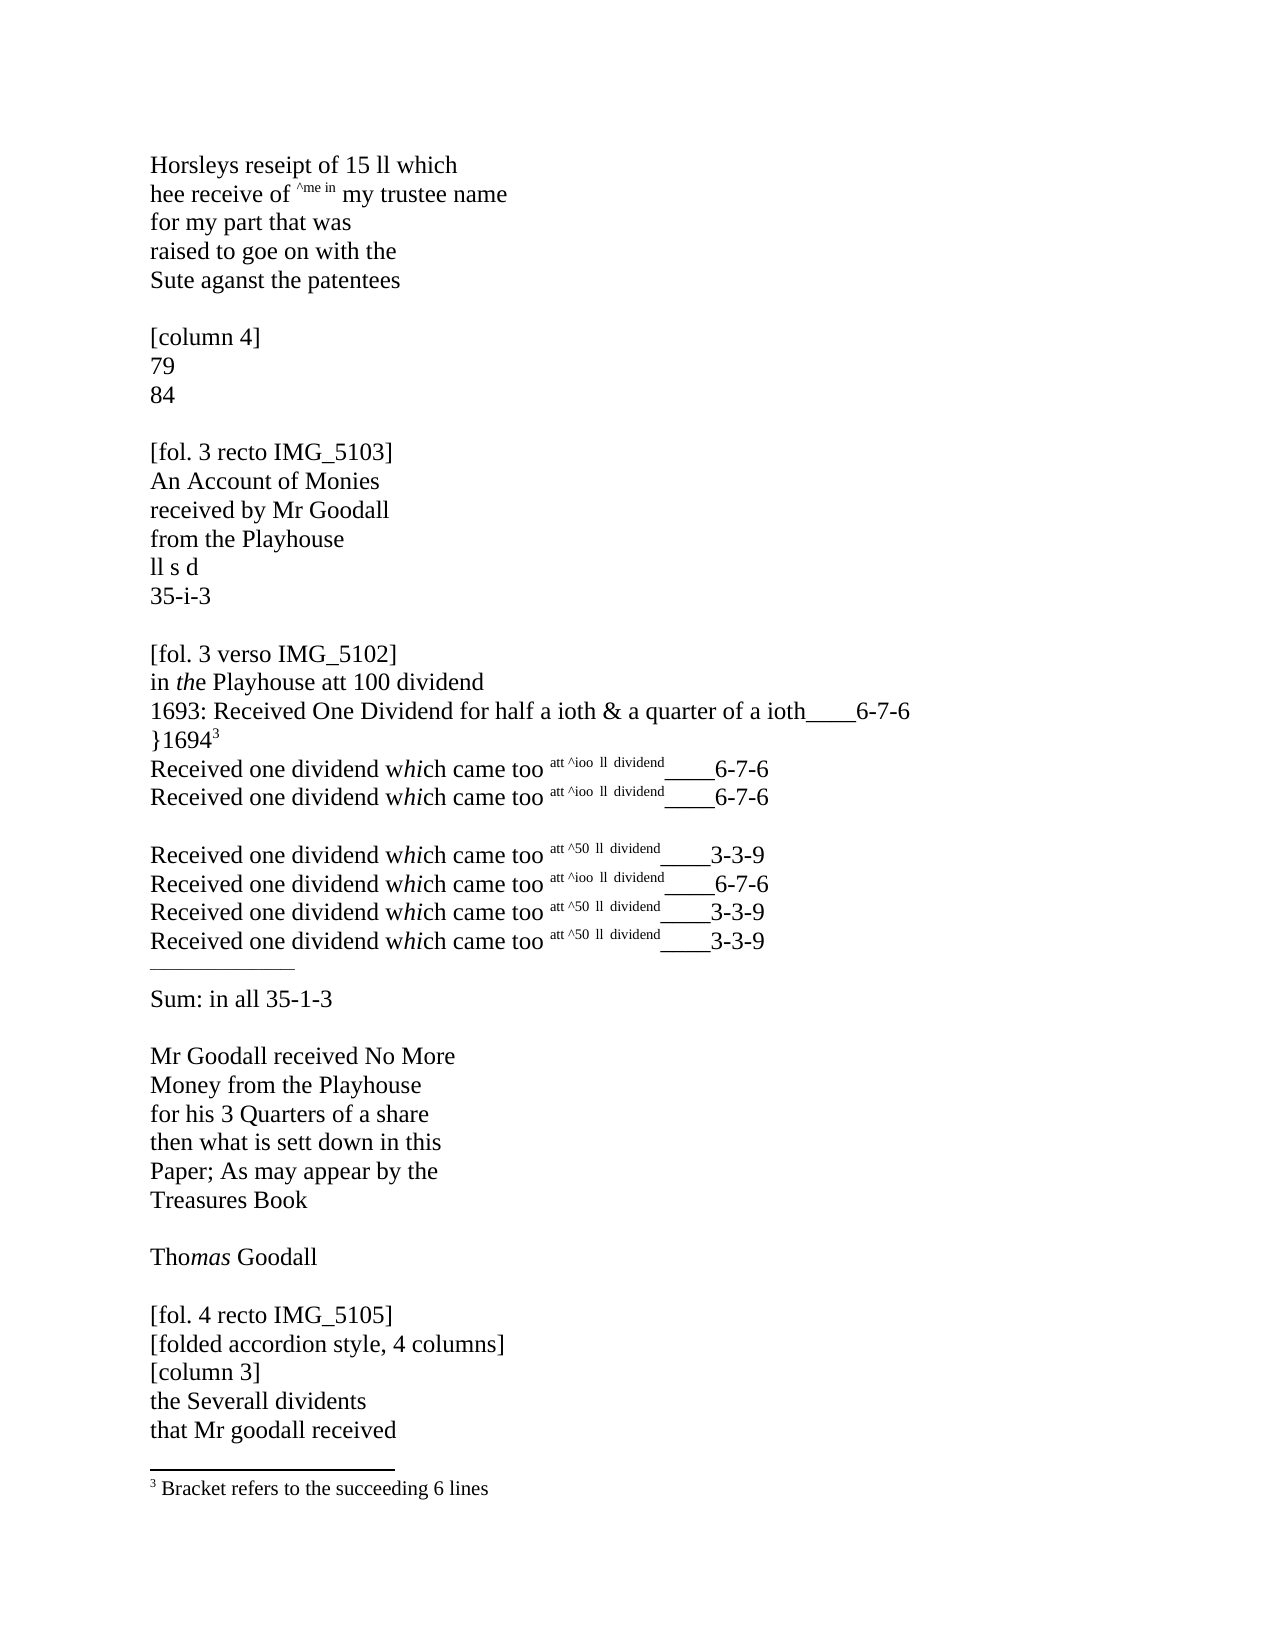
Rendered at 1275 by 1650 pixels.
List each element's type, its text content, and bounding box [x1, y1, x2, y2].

text Paper; As may appear by the [150, 1156, 1125, 1185]
text the Severall dividents [150, 1386, 1125, 1415]
text [fol. 3 recto IMG_5103] [150, 437, 1125, 466]
text }1694 [150, 725, 1125, 754]
text hee receive of ^me in my trustee name [150, 179, 1125, 207]
text Received one dividend which came too att ^ioo ll dividend____6-7-6 [150, 869, 1125, 897]
text Sum: in all 35-1-3 [150, 984, 1125, 1012]
text ll s d [150, 552, 1125, 581]
text 1693: Received One Dividend for half a ioth & a quarter of a ioth____6-7-6 [150, 696, 1125, 725]
text then what is sett down in this [150, 1127, 1125, 1156]
text [column 3] [150, 1357, 1125, 1386]
text Treasures Book [150, 1185, 1125, 1214]
text Received one dividend which came too att ^ioo ll dividend____6-7-6 [150, 782, 1125, 811]
text for my part that was [150, 207, 1125, 236]
text in the Playhouse att 100 dividend [150, 667, 1125, 696]
text received by Mr Goodall [150, 495, 1125, 524]
text that Mr goodall received [150, 1415, 1125, 1444]
text 79 [150, 351, 1125, 380]
text Received one dividend which came too att ^50 ll dividend____3-3-9 [150, 840, 1125, 869]
text Received one dividend which came too att ^50 ll dividend____3-3-9 [150, 897, 1125, 926]
text Horsleys reseipt of 15 ll which [150, 150, 1125, 179]
text Received one dividend which came too att ^ioo ll dividend____6-7-6 [150, 754, 1125, 782]
text [fol. 4 recto IMG_5105] [150, 1300, 1125, 1329]
text from the Playhouse [150, 524, 1125, 552]
text [folded accordion style, 4 columns] [150, 1329, 1125, 1357]
text [column 4] [150, 322, 1125, 351]
text 35-i-3 [150, 581, 1125, 610]
text Money from the Playhouse [150, 1070, 1125, 1099]
text An Account of Monies [150, 466, 1125, 495]
text Mr Goodall received No More [150, 1041, 1125, 1070]
text ____________________ [150, 955, 1125, 984]
text Sute aganst the patentees [150, 265, 1125, 294]
text Thomas Goodall [150, 1242, 1125, 1271]
text for his 3 Quarters of a share [150, 1099, 1125, 1127]
text 84 [150, 380, 1125, 409]
text Received one dividend which came too att ^50 ll dividend____3-3-9 [150, 926, 1125, 955]
text raised to goe on with the [150, 236, 1125, 265]
text [fol. 3 verso IMG_5102] [150, 639, 1125, 667]
